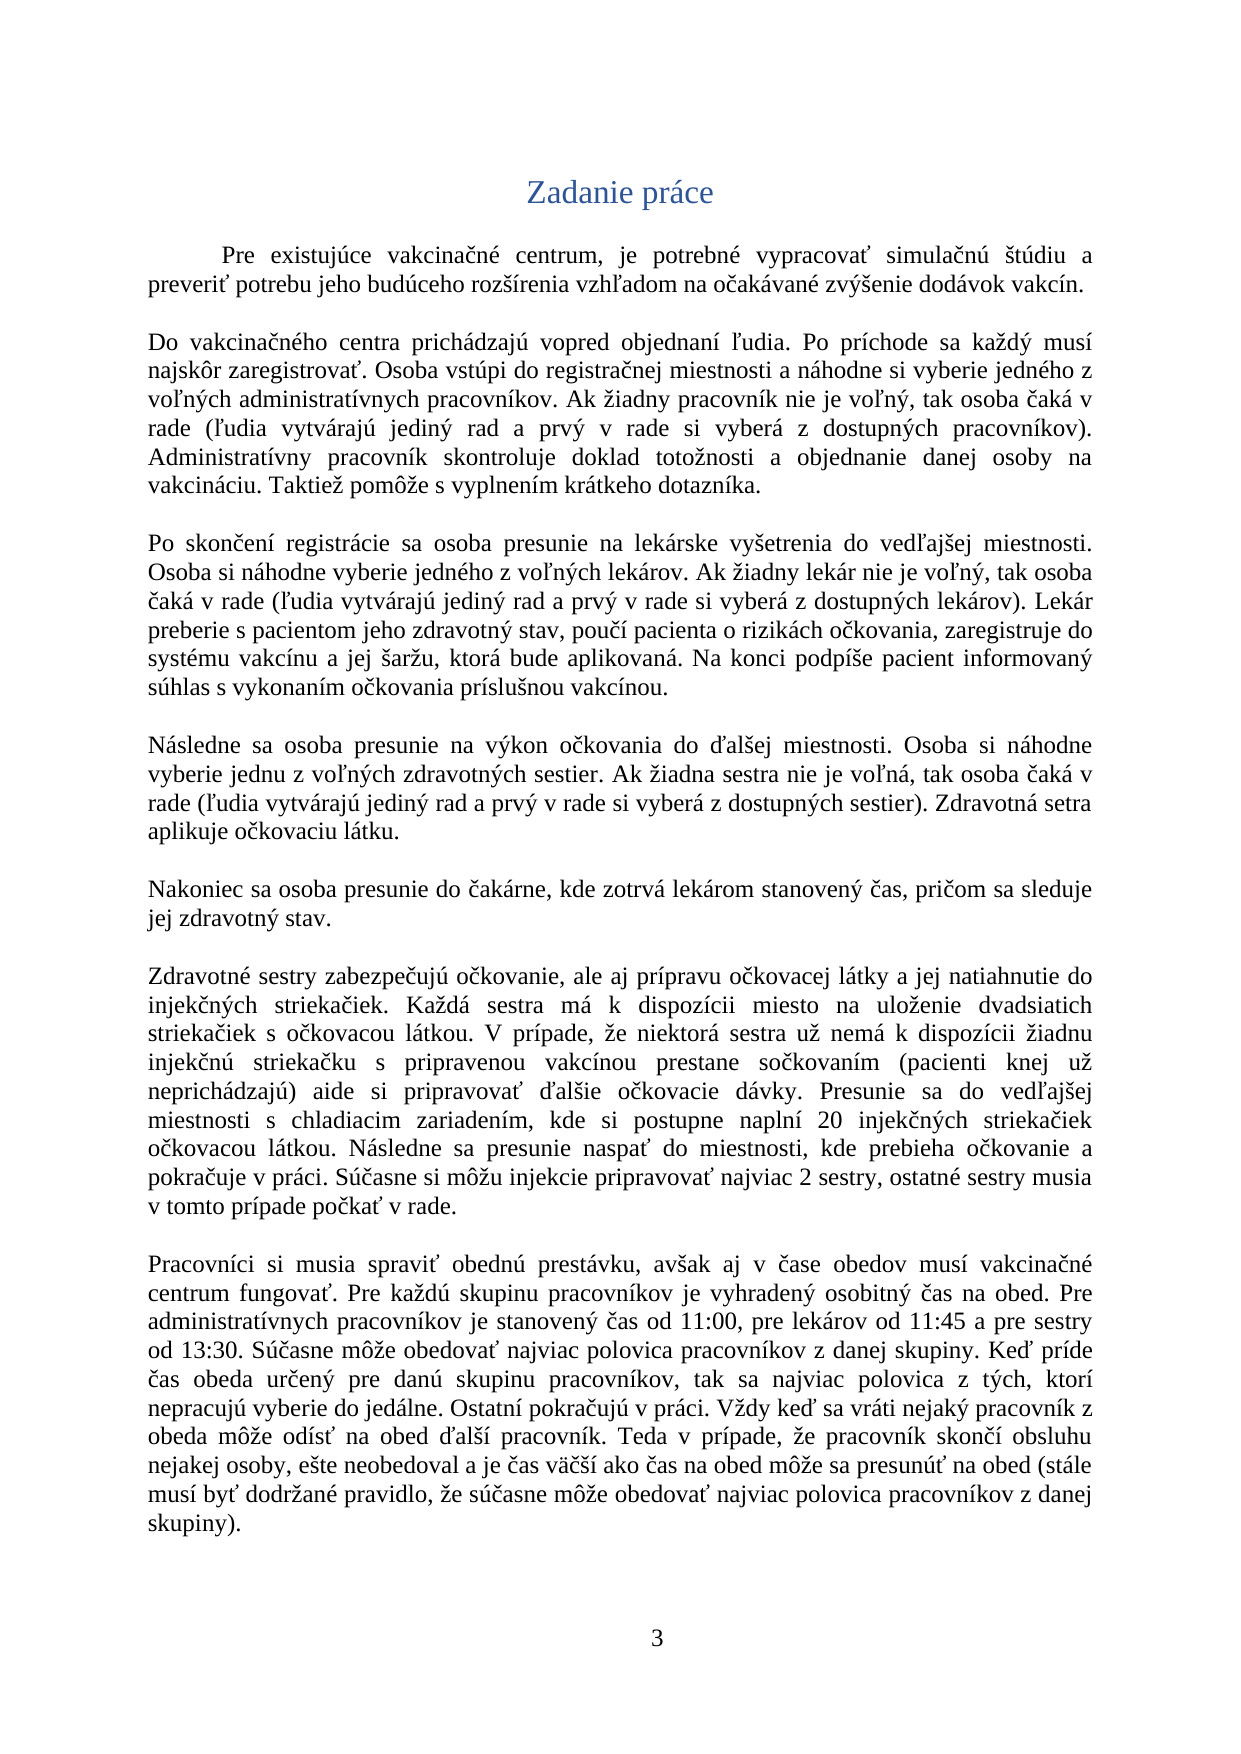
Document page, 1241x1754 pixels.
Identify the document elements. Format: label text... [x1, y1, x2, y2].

text Zdravotné sestry zabezpečujú očkovanie, ale aj prípravu očkovacej látky a jej natiahnutie do injekčných striekačiek. Každá sestra má k dispozícii miesto na uloženie dvadsiatich striekačiek s očkovacou látkou. V prípade, že niektorá sestra už nemá k dispozícii žiadnu injekčnú striekačku s pripravenou vakcínou prestane sočkovaním (pacienti knej už neprichádzajú) aide si pripravovať ďalšie očkovacie dávky. Presunie sa do vedľajšej miestnosti s chladiacim zariadením, kde si postupne naplní 20 injekčných striekačiek očkovacou látkou. Následne sa presunie naspať do miestnosti, kde prebieha očkovanie a pokračuje v práci. Súčasne si môžu injekcie pripravovať najviac 2 sestry, ostatné sestry musia v tomto prípade počkať v rade. [148, 961, 1093, 1220]
subtitle Zadanie práce [148, 173, 1093, 211]
text Do vakcinačného centra prichádzajú vopred objednaní ľudia. Po príchode sa každý musí najskôr zaregistrovať. Osoba vstúpi do registračnej miestnosti a náhodne si vyberie jedného z voľných administratívnych pracovníkov. Ak žiadny pracovník nie je voľný, tak osoba čaká v rade (ľudia vytvárajú jediný rad a prvý v rade si vyberá z dostupných pracovníkov). Administratívny pracovník skontroluje doklad totožnosti a objednanie danej osoby na vakcináciu. Taktiež pomôže s vyplnením krátkeho dotazníka. [148, 327, 1093, 499]
text Po skončení registrácie sa osoba presunie na lekárske vyšetrenia do vedľajšej miestnosti. Osoba si náhodne vyberie jedného z voľných lekárov. Ak žiadny lekár nie je voľný, tak osoba čaká v rade (ľudia vytvárajú jediný rad a prvý v rade si vyberá z dostupných lekárov). Lekár preberie s pacientom jeho zdravotný stav, poučí pacienta o rizikách očkovania, zaregistruje do systému vakcínu a jej šaržu, ktorá bude aplikovaná. Na konci podpíše pacient informovaný súhlas s vykonaním očkovania príslušnou vakcínou. [148, 528, 1093, 701]
text Pre existujúce vakcinačné centrum, je potrebné vypracovať simulačnú štúdiu a preveriť potrebu jeho budúceho rozšírenia vzhľadom na očakávané zvýšenie dodávok vakcín. [148, 240, 1093, 298]
text Následne sa osoba presunie na výkon očkovania do ďalšej miestnosti. Osoba si náhodne vyberie jednu z voľných zdravotných sestier. Ak žiadna sestra nie je voľná, tak osoba čaká v rade (ľudia vytvárajú jediný rad a prvý v rade si vyberá z dostupných sestier). Zdravotná setra aplikuje očkovaciu látku. [148, 730, 1093, 845]
text Pracovníci si musia spraviť obednú prestávku, avšak aj v čase obedov musí vakcinačné centrum fungovať. Pre každú skupinu pracovníkov je vyhradený osobitný čas na obed. Pre administratívnych pracovníkov je stanovený čas od 11:00, pre lekárov od 11:45 a pre sestry od 13:30. Súčasne môže obedovať najviac polovica pracovníkov z danej skupiny. Keď príde čas obeda určený pre danú skupinu pracovníkov, tak sa najviac polovica z tých, ktorí nepracujú vyberie do jedálne. Ostatní pokračujú v práci. Vždy keď sa vráti nejaký pracovník z obeda môže odísť na obed ďalší pracovník. Teda v prípade, že pracovník skončí obsluhu nejakej osoby, ešte neobedoval a je čas väčší ako čas na obed môže sa presunúť na obed (stále musí byť dodržané pravidlo, že súčasne môže obedovať najviac polovica pracovníkov z danej skupiny). [148, 1249, 1093, 1536]
text Nakoniec sa osoba presunie do čakárne, kde zotrvá lekárom stanovený čas, pričom sa sleduje jej zdravotný stav. [148, 874, 1093, 932]
